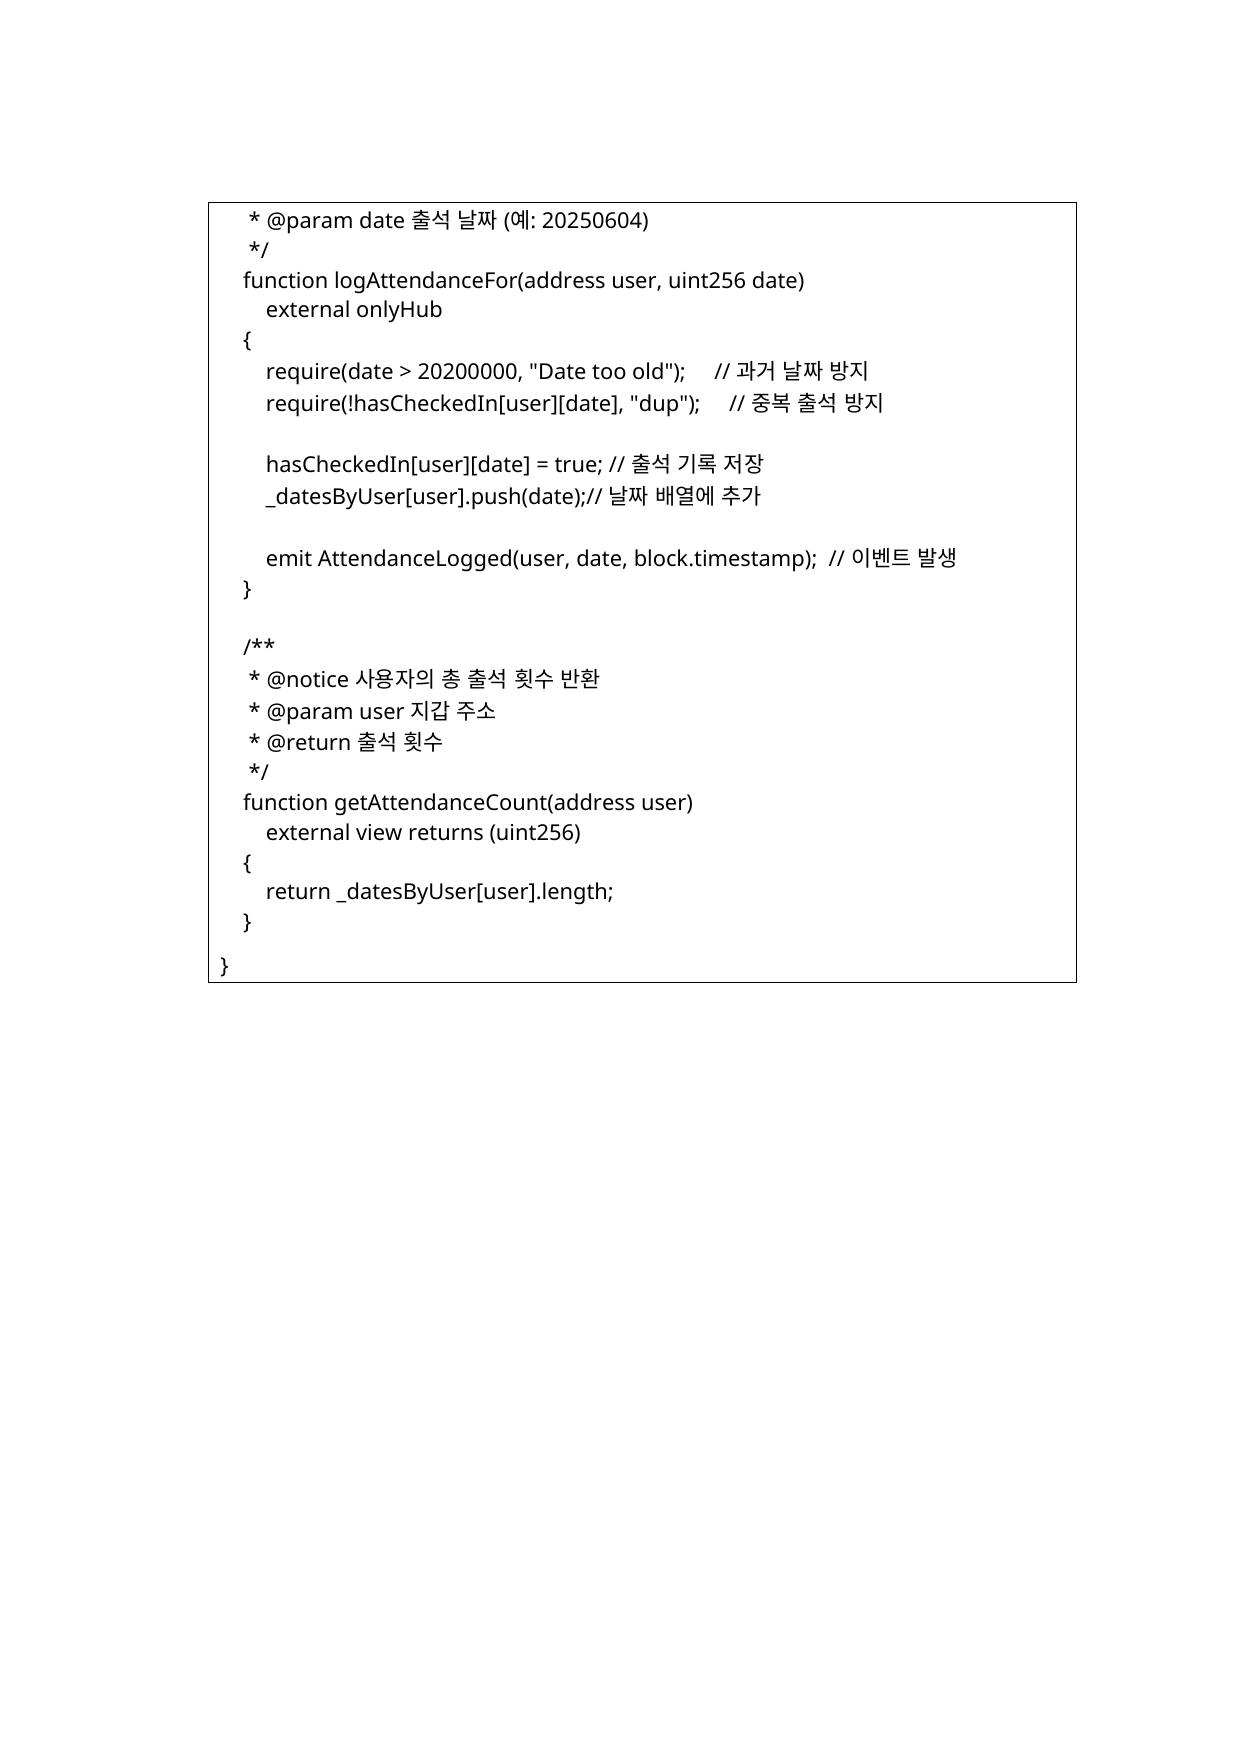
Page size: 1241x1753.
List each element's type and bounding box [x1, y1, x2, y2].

table_header [209, 203, 1076, 982]
